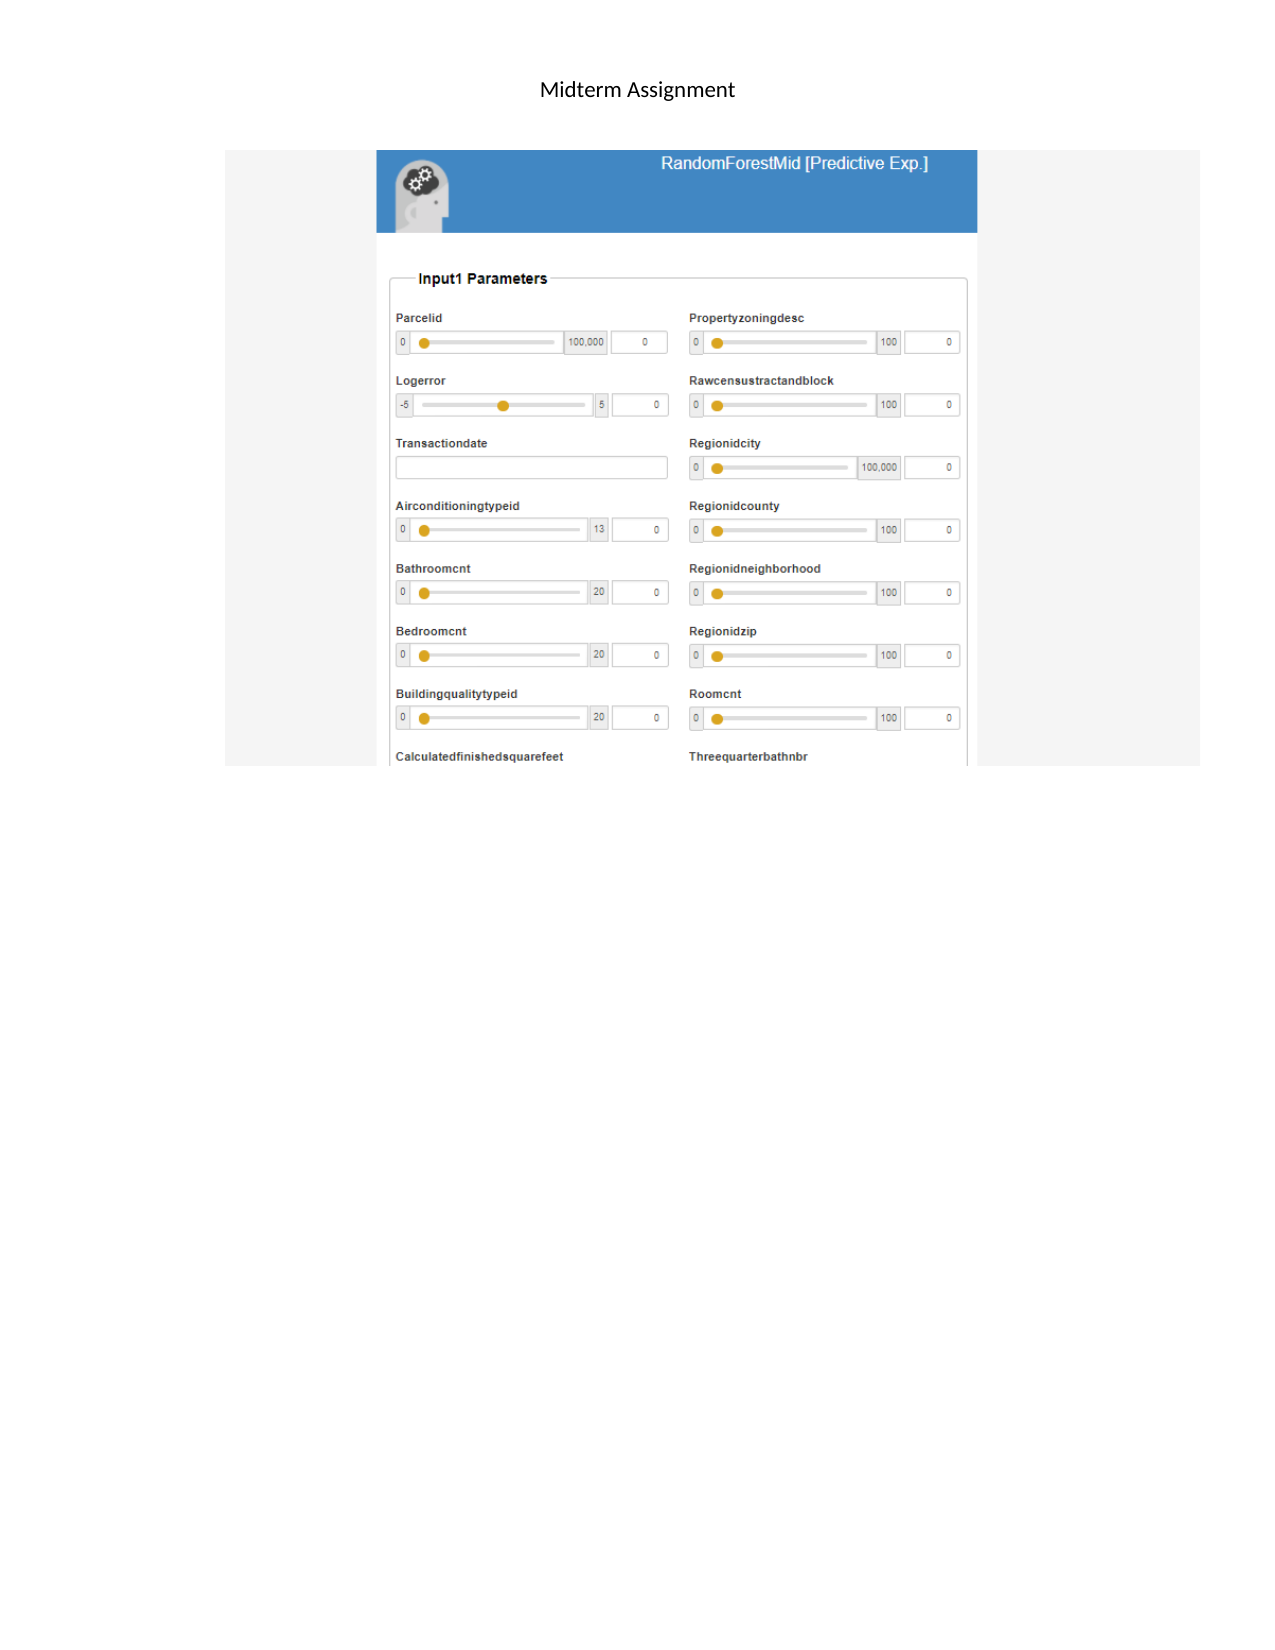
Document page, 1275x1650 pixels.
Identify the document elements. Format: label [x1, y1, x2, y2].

picture [225, 150, 1200, 766]
